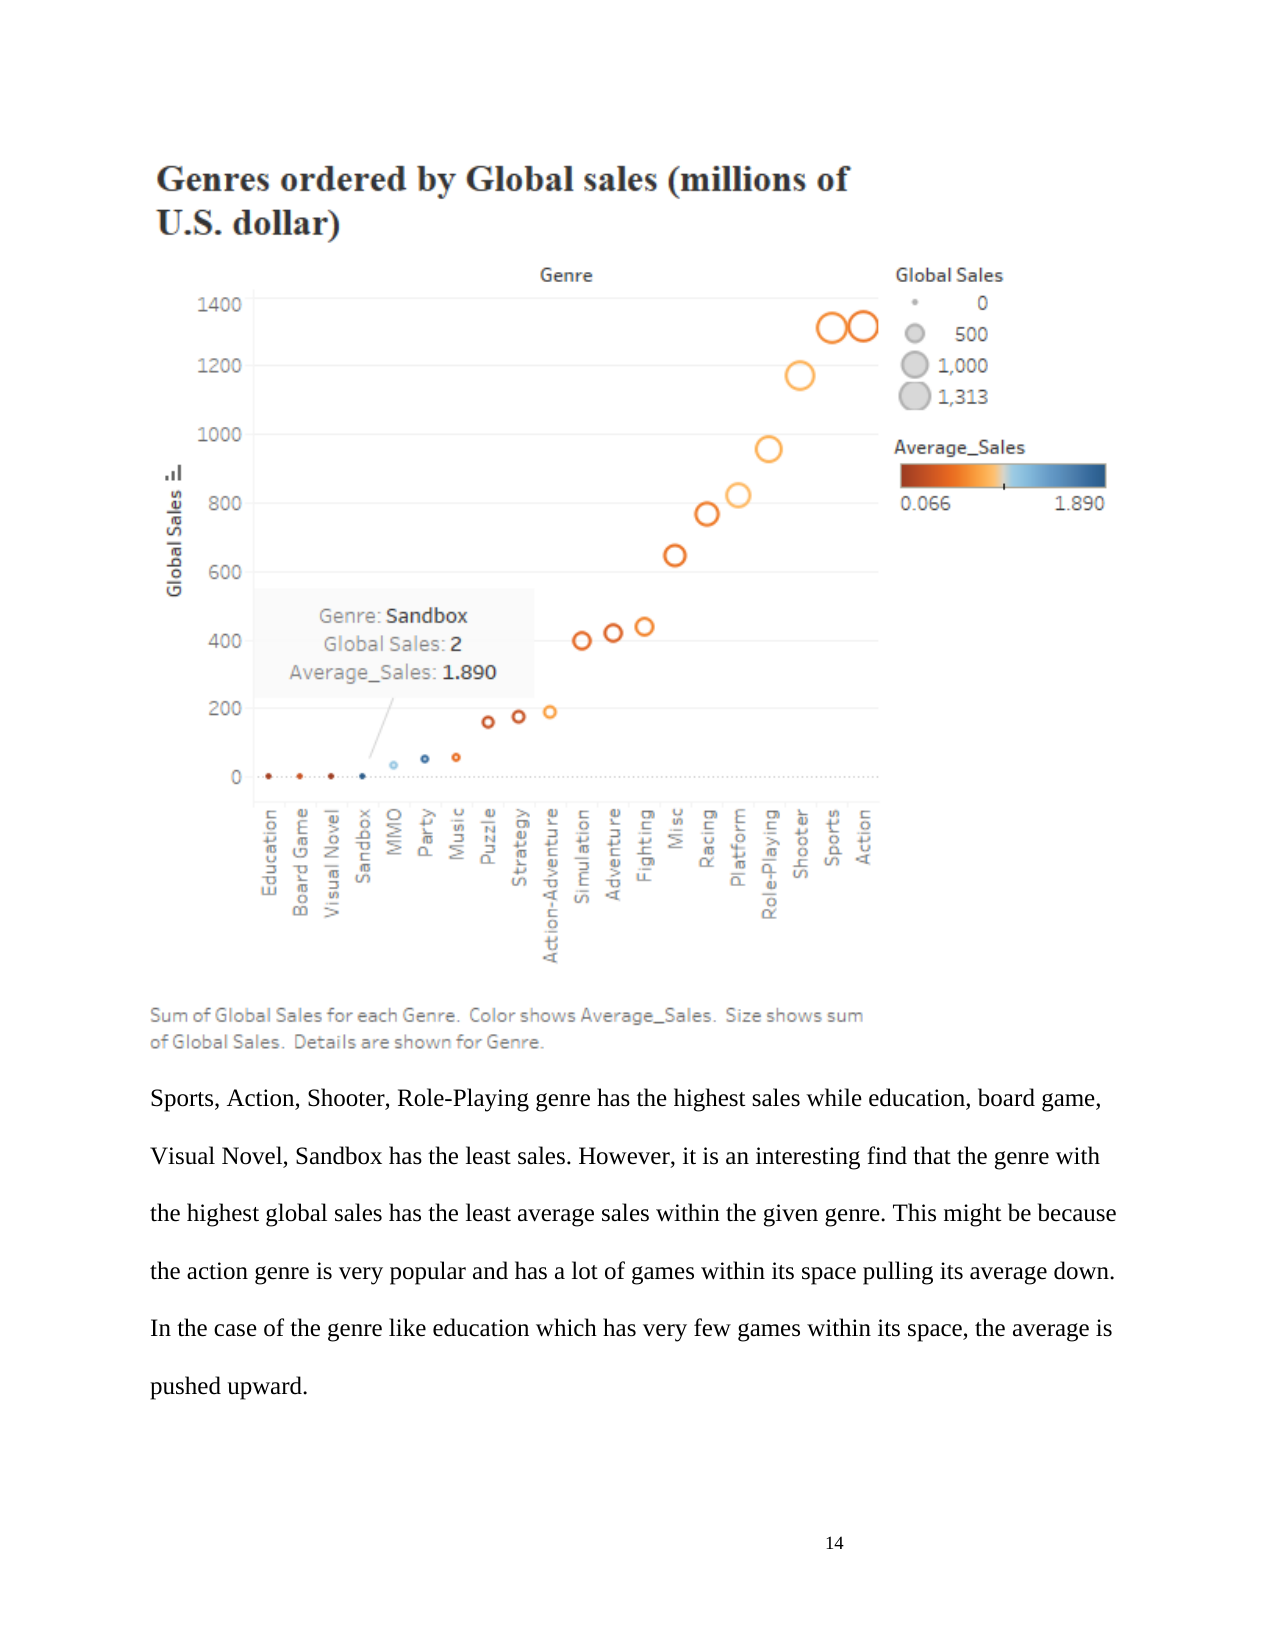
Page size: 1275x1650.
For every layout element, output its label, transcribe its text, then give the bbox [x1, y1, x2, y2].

picture [150, 150, 1113, 1055]
text Sports, Action, Shooter, Role-Playing genre has the highest sales while education, board game, Visual Novel, Sandbox has the least sales. However, it is an interesting find that the genre with the highest global sales has the least average sales within the given genre. This might be because the action genre is very popular and has a lot of games within its space pulling its average down. In the case of the genre like education which has very few games within its space, the average is pushed upward. [150, 1083, 1125, 1400]
